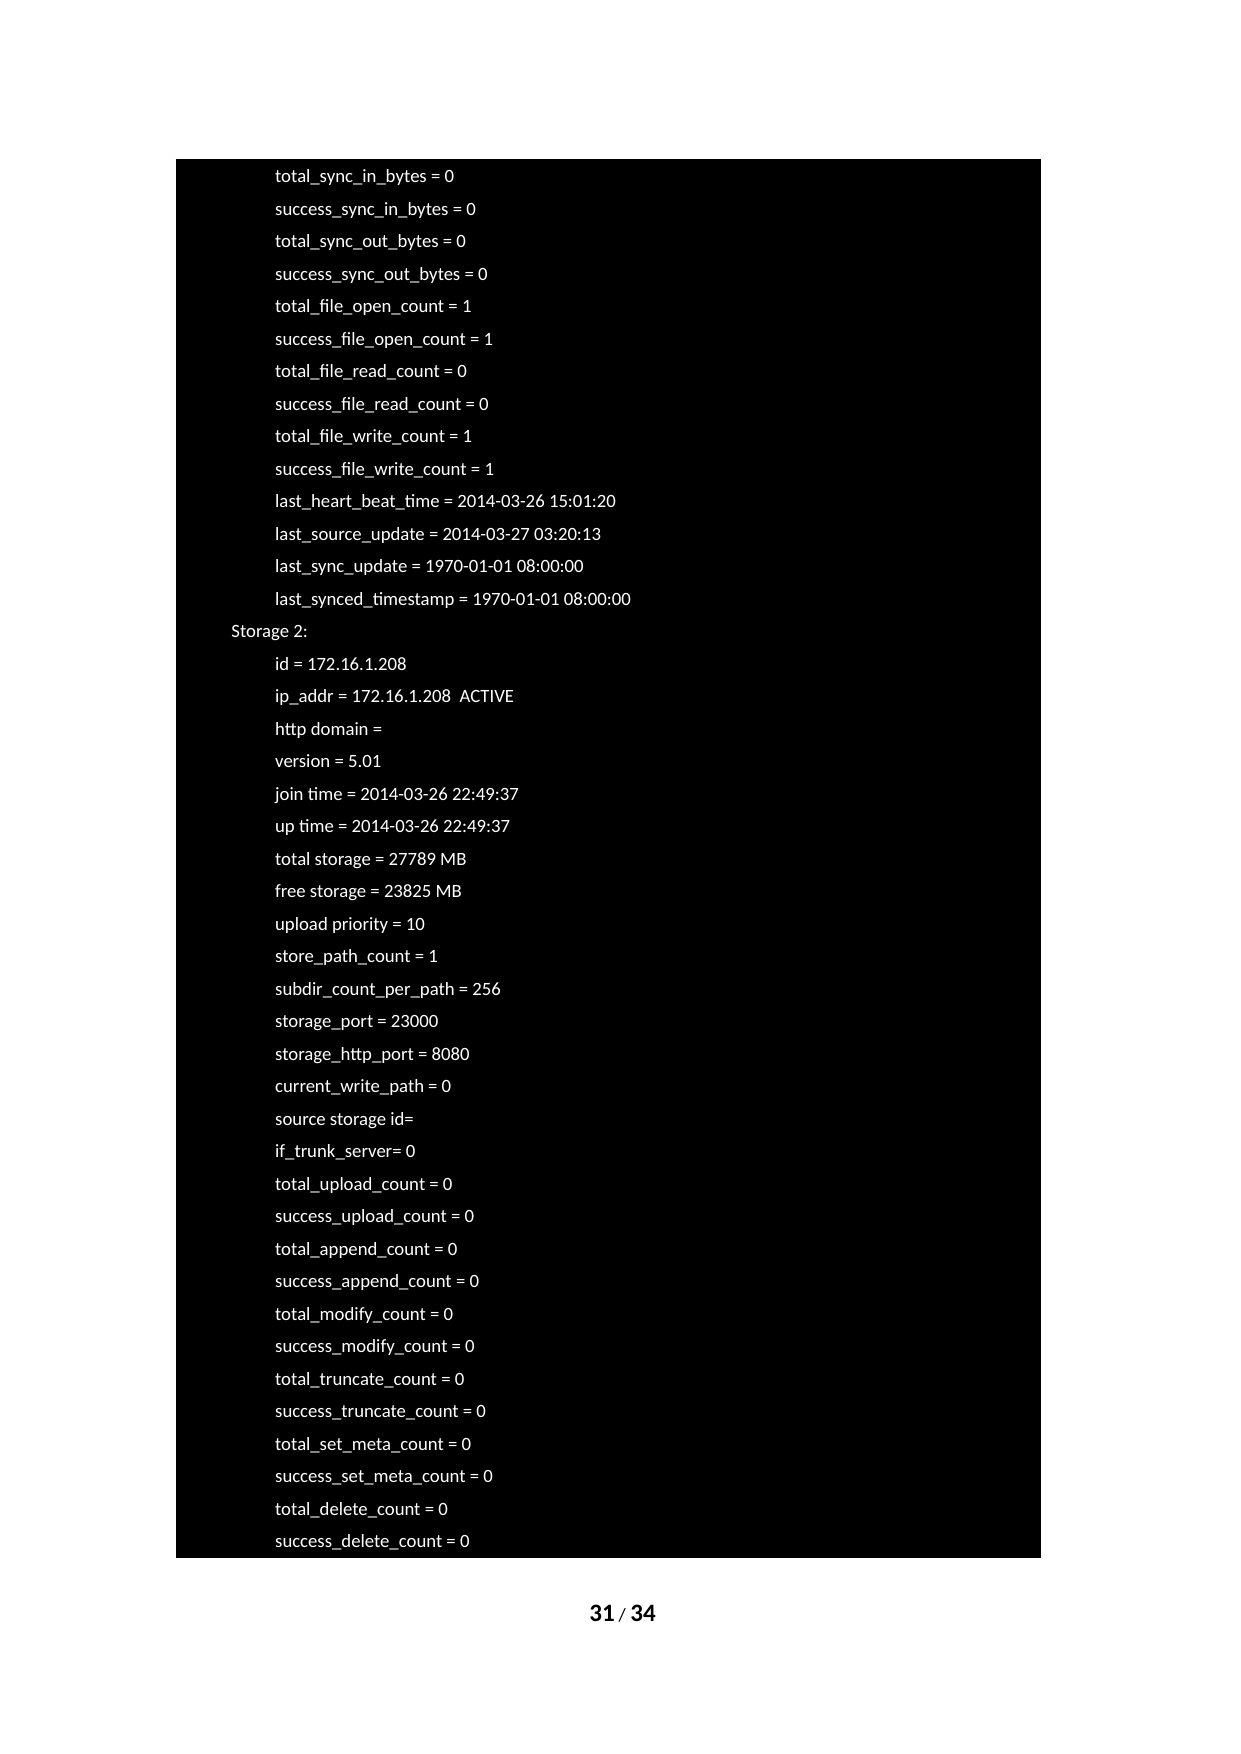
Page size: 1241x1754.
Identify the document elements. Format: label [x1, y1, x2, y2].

table_header [177, 160, 1040, 1557]
